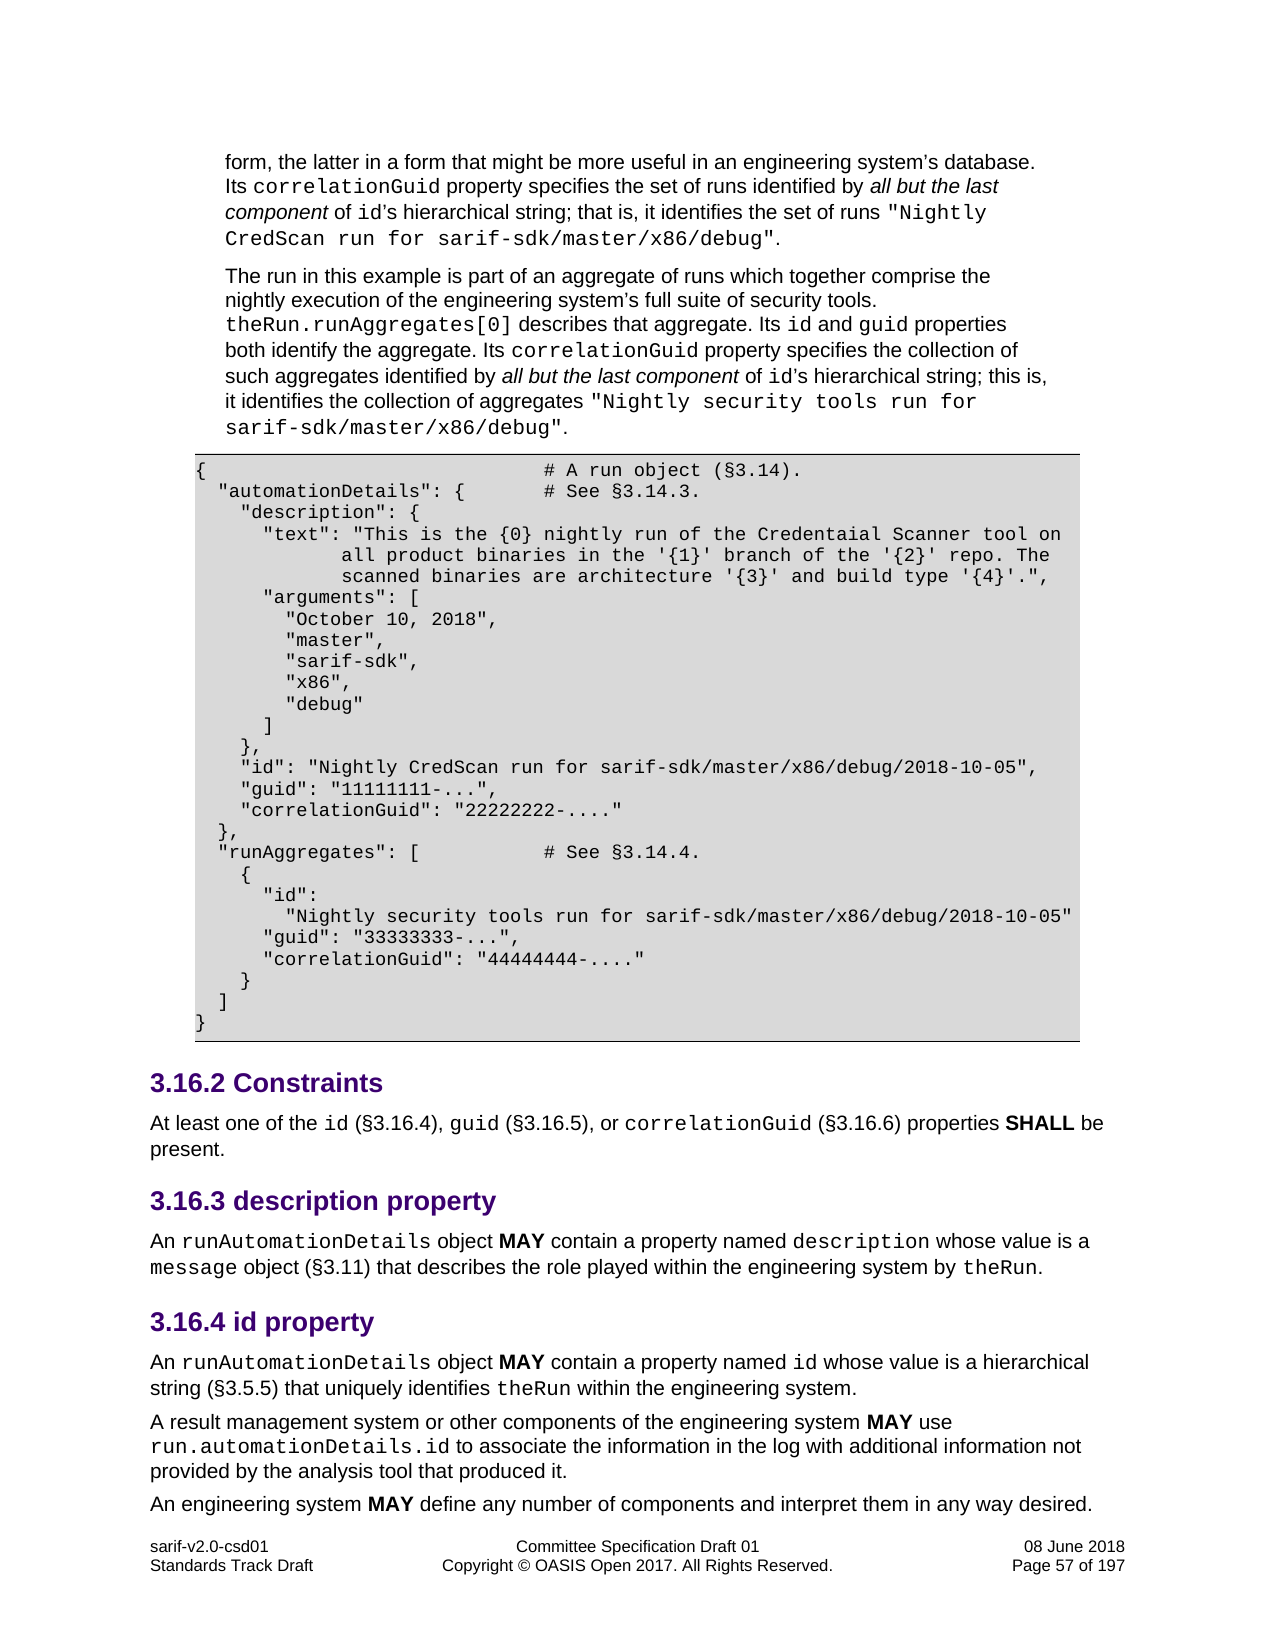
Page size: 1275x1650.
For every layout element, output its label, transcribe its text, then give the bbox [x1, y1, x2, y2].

subtitle Constraints [150, 1067, 1125, 1098]
text "correlationGuid": "22222222-...." [195, 793, 1080, 815]
text all product binaries in the '{1}' branch of the '{2}' repo. The [195, 538, 1080, 560]
text "arguments": [ [195, 581, 1080, 602]
text "sarif-sdk", [195, 645, 1080, 666]
text ] [195, 708, 1080, 730]
text "id": "Nightly CredScan run for sarif-sdk/master/x86/debug/2018-10-05", [195, 751, 1080, 772]
text "text": "This is the {0} nightly run of the Credentaial Scanner tool on [195, 517, 1080, 538]
text The run in this example is part of an aggregate of runs which together comprise the nightly execution of the engineering system’s full suite of security tools. theRun.runAggregates[0] describes that aggregate. Its id and guid properties both identify the aggregate. Its correlationGuid property specifies the collection of such aggregates identified by all but the last component of id’s hierarchical string; this is, it identifies the collection of aggregates "Nightly security tools run for sarif-sdk/master/x86/debug". [225, 264, 1050, 441]
subtitle id property [150, 1306, 1125, 1337]
text { # A run object (§3.14). [195, 455, 1080, 475]
text "automationDetails": { # See §3.14.3. [195, 475, 1080, 496]
text "master", [195, 623, 1080, 645]
text }, [195, 730, 1080, 751]
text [225, 150, 1050, 251]
text At least one of the id (§3.16.4), guid (§3.16.5), or correlationGuid (§3.16.6) properties SHALL be present. [150, 1111, 1125, 1160]
text "guid": "33333333-...", [195, 921, 1080, 942]
text "description": { [195, 496, 1080, 517]
text "correlationGuid": "44444444-...." [195, 942, 1080, 963]
subtitle description property [150, 1185, 1125, 1217]
text }, [195, 815, 1080, 836]
text "guid": "11111111-...", [195, 772, 1080, 793]
text "Nightly security tools run for sarif-sdk/master/x86/debug/2018-10-05" [195, 900, 1080, 921]
text "debug" [195, 687, 1080, 708]
text "x86", [195, 666, 1080, 687]
text ] [195, 985, 1080, 1006]
text "runAggregates": [ # See §3.14.4. [195, 836, 1080, 857]
text scanned binaries are architecture '{3}' and build type '{4}'.", [195, 560, 1080, 581]
text } [195, 963, 1080, 985]
text "October 10, 2018", [195, 602, 1080, 623]
text An engineering system MAY define any number of components and interpret them in any way desired. [150, 1492, 1125, 1516]
text } [195, 1006, 1080, 1041]
text "id": [195, 878, 1080, 900]
text { [195, 857, 1080, 878]
